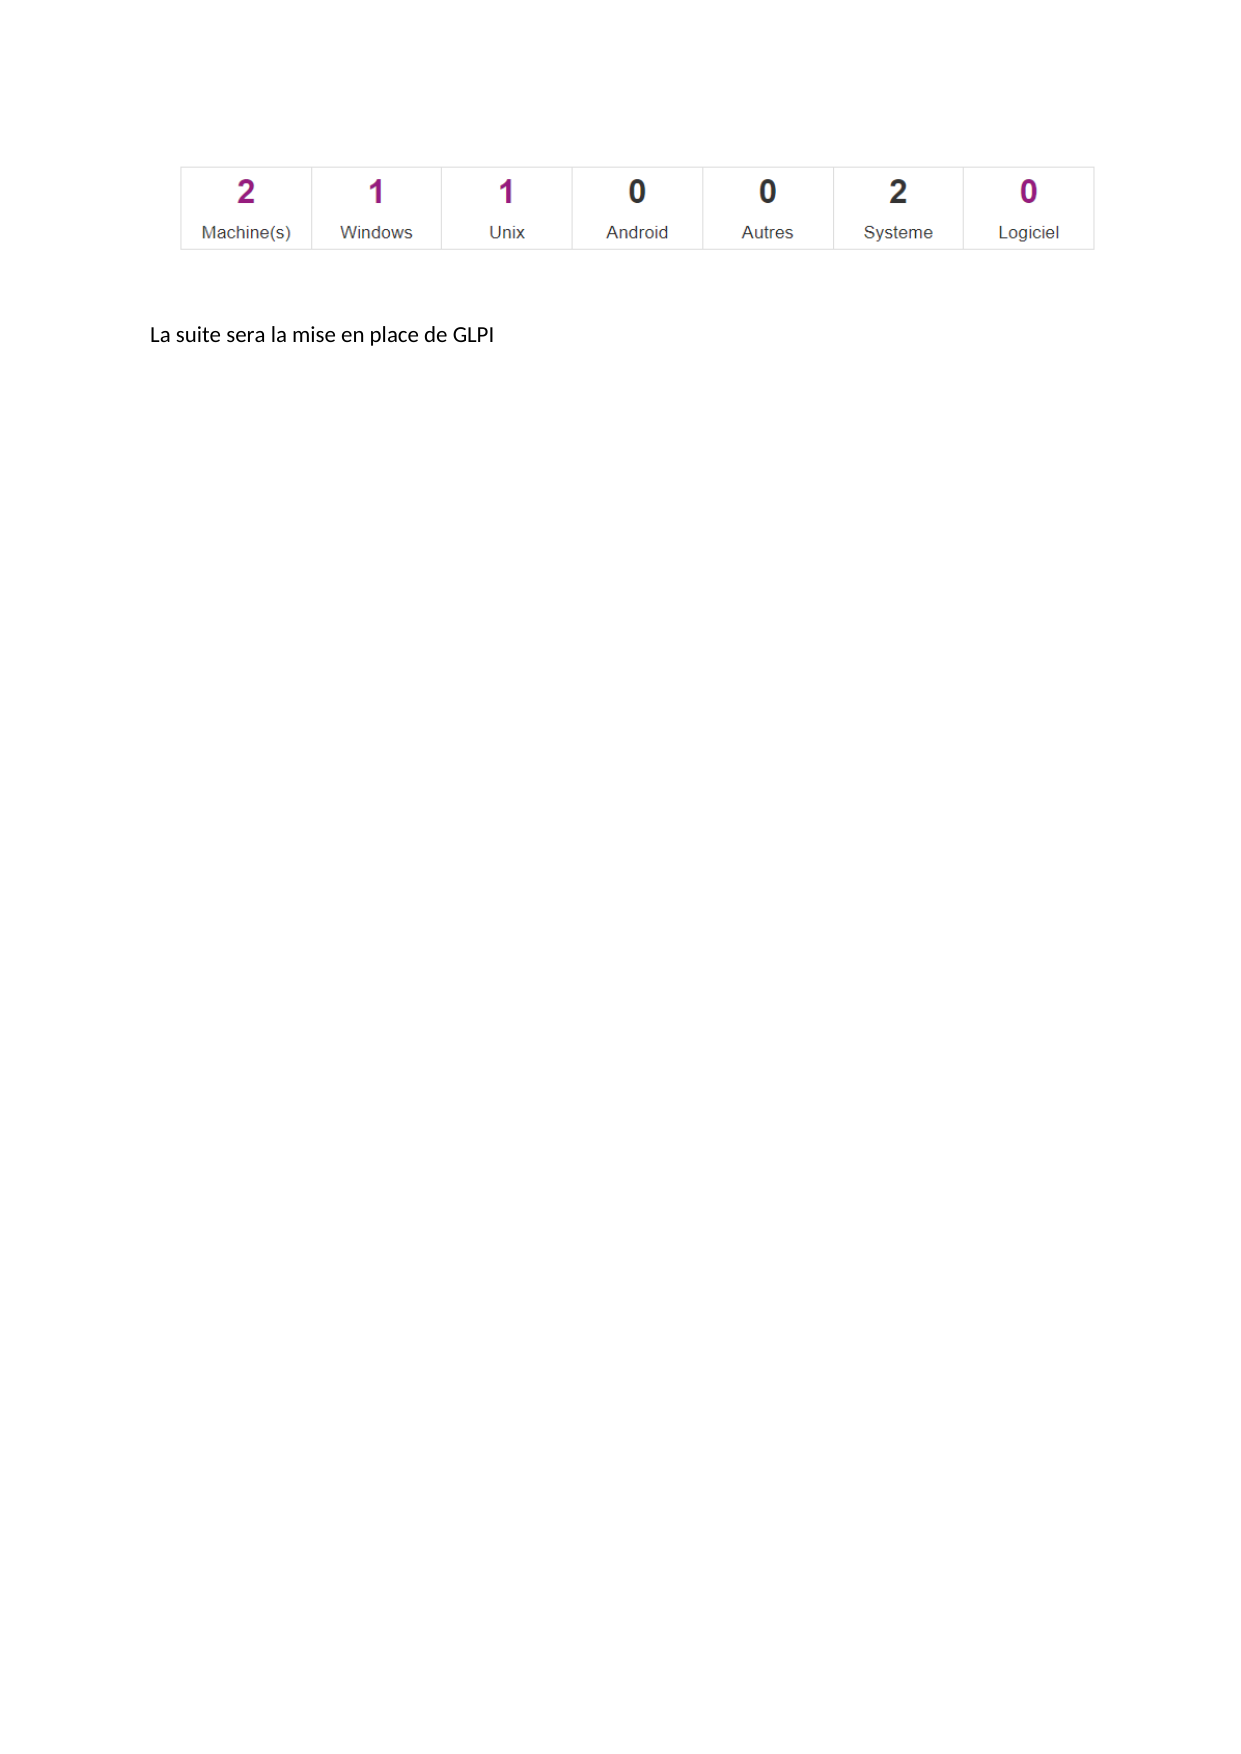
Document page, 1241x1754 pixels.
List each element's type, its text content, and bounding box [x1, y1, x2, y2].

text La suite sera la mise en place de GLPI [150, 320, 1090, 348]
